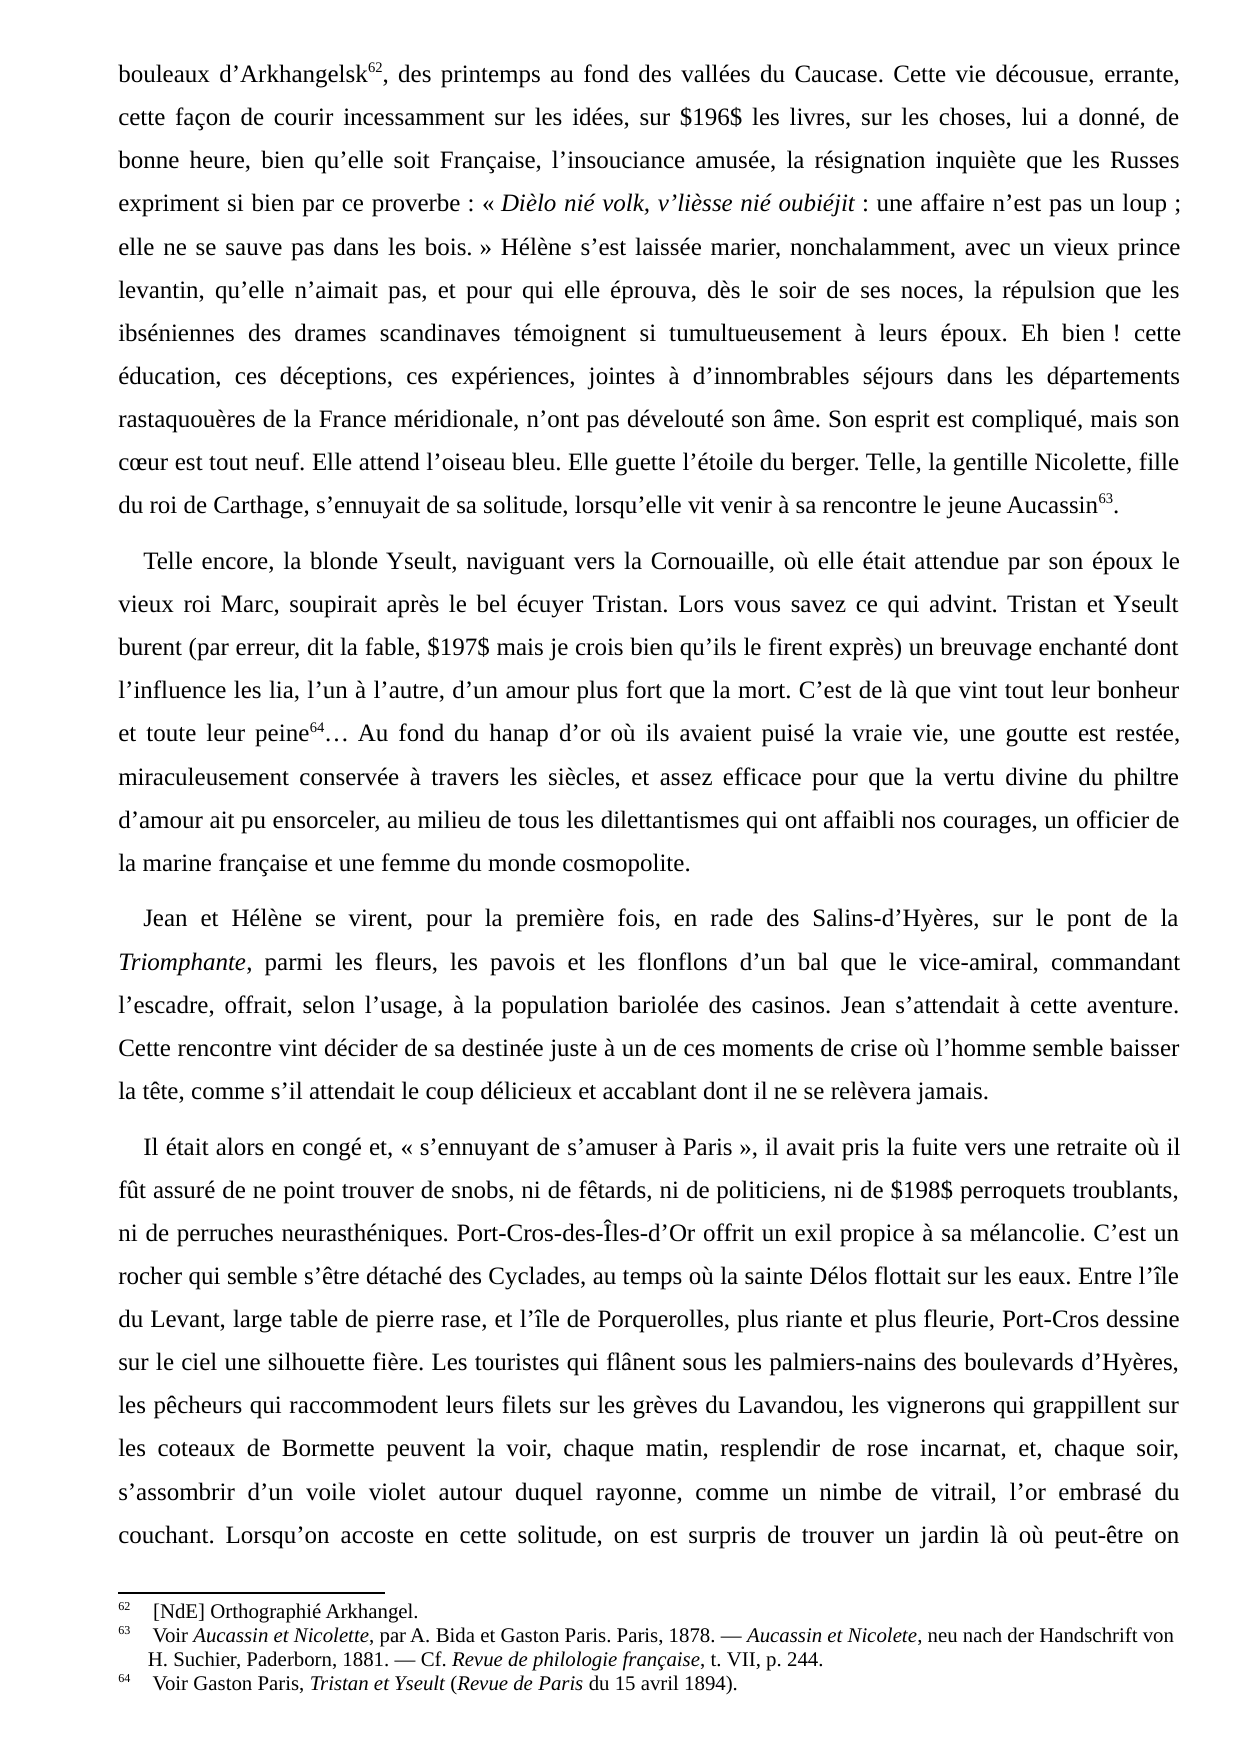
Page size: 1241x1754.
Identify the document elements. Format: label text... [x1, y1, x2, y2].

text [118, 59, 1181, 519]
text Jean et Hélène se virent, pour la première fois, en rade des Salins-d’Hyères, sur le pont de la Triomphante, parmi les fleurs, les pavois et les flonflons d’un bal que le vice-amiral, commandant l’escadre, offrait, selon l’usage, à la population bariolée des casinos. Jean s’attendait à cette aventure. Cette rencontre vint décider de sa destinée juste à un de ces moments de crise où l’homme semble baisser la tête, comme s’il attendait le coup délicieux et accablant dont il ne se relèvera jamais. [118, 903, 1181, 1105]
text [118, 1132, 1181, 1548]
text Telle encore, la blonde Yseult, naviguant vers la Cornouaille, où elle était attendue par son époux le vieux roi Marc, soupirait après le bel écuyer Tristan. Lors vous savez ce qui advint. Tristan et Yseult burent (par erreur, dit la fable, $197$ mais je crois bien qu’ils le firent exprès) un breuvage enchanté dont l’influence les lia, l’un à l’autre, d’un amour plus fort que la mort. C’est de là que vint tout leur bonheur et toute leur peine… Au fond du hanap d’or où ils avaient puisé la vraie vie, une goutte est restée, miraculeusement conservée à travers les siècles, et assez efficace pour que la vertu divine du philtre d’amour ait pu ensorceler, au milieu de tous les dilettantismes qui ont affaibli nos courages, un officier de la marine française et une femme du monde cosmopolite. [118, 546, 1181, 877]
